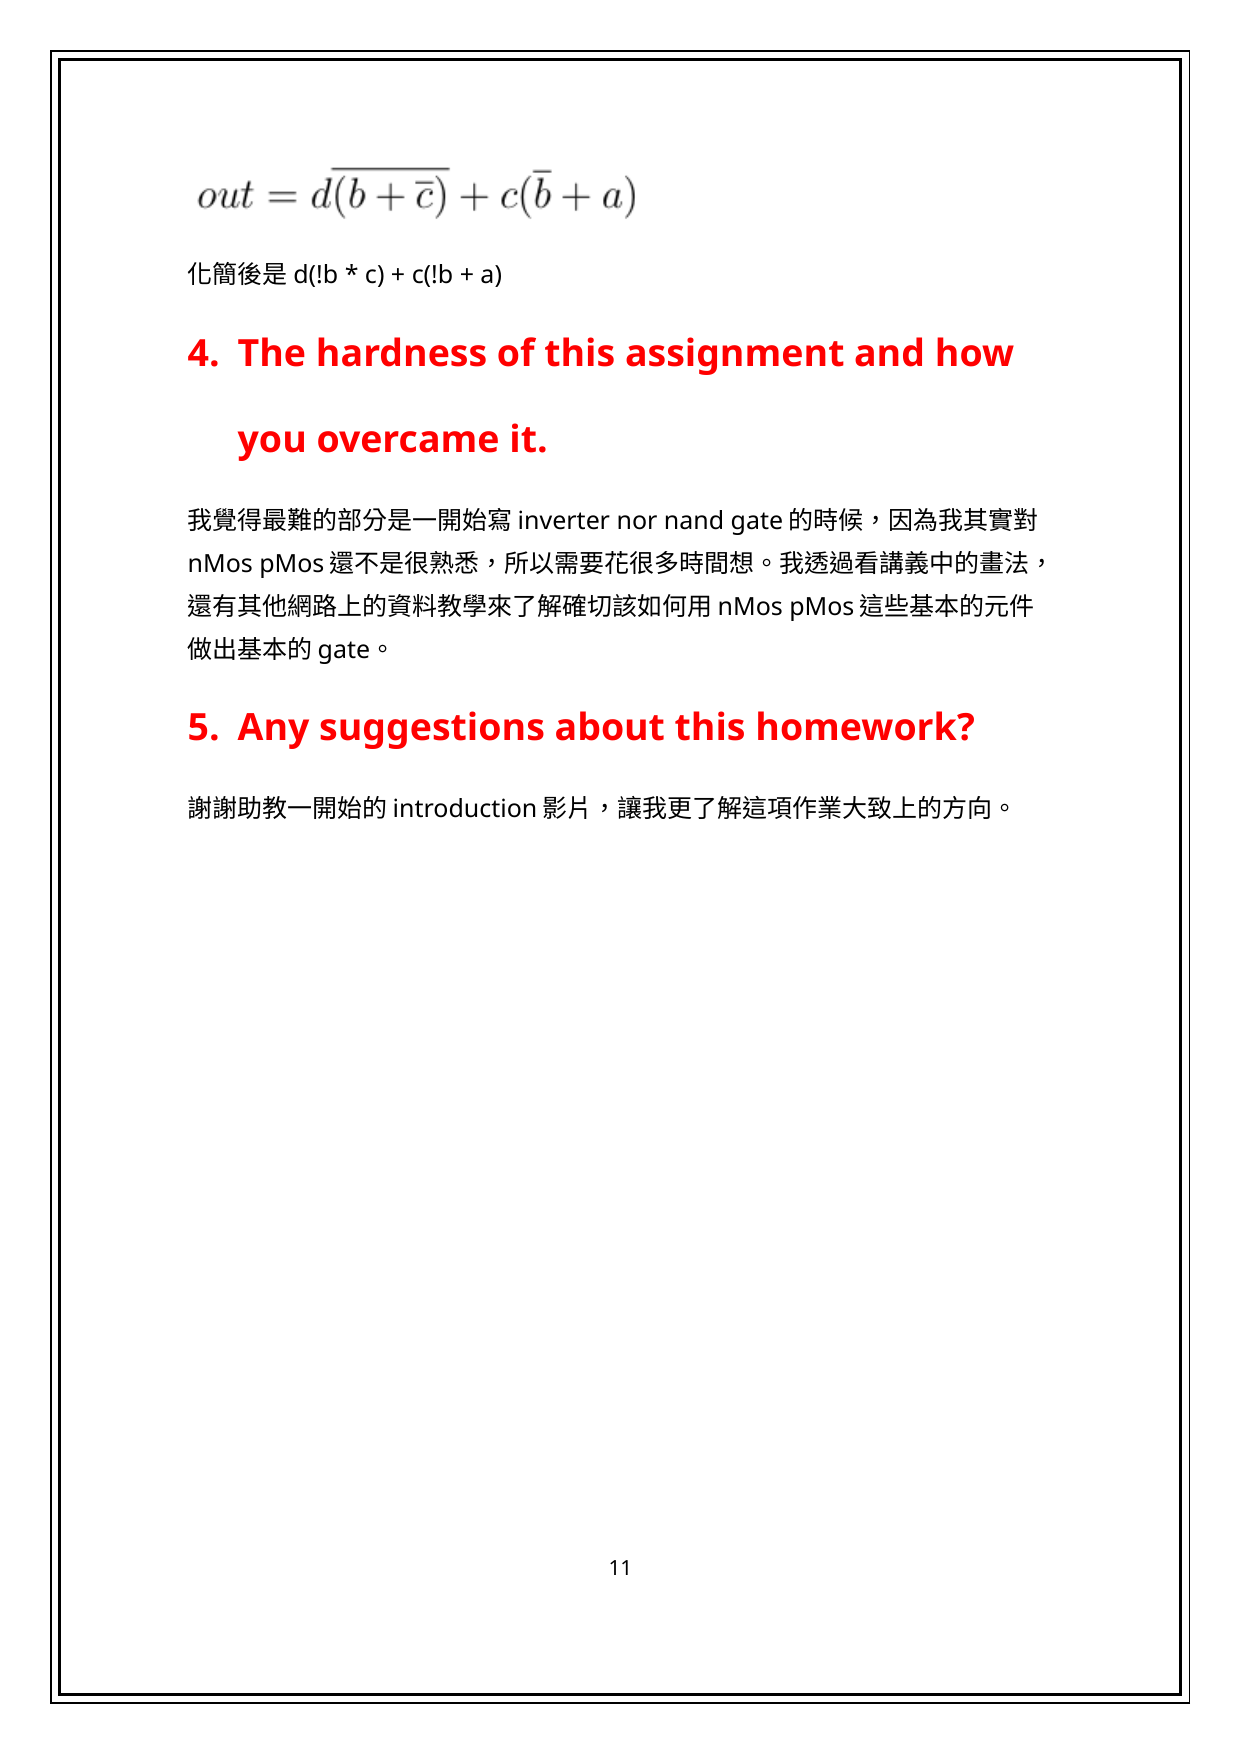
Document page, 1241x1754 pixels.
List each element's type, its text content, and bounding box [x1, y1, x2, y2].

subtitle Any suggestions about this homework? [187, 688, 1053, 763]
subtitle The hardness of this assignment and how you overcame it. [187, 314, 1053, 475]
text 謝謝助教一開始的introduction影片，讓我更了解這項作業大致上的方向。 [187, 788, 1053, 825]
picture [187, 157, 649, 227]
text 化簡後是 d(!b * c) + c(!b + a) [187, 254, 1053, 292]
text 我覺得最難的部分是一開始寫inverter nor nand gate的時候，因為我其實對nMos pMos還不是很熟悉，所以需要花很多時間想。我透過看講義中的畫法，還有其他網路上的資料教學來了解確切該如何用nMos pMos這些基本的元件做出基本的gate。 [187, 499, 1053, 666]
